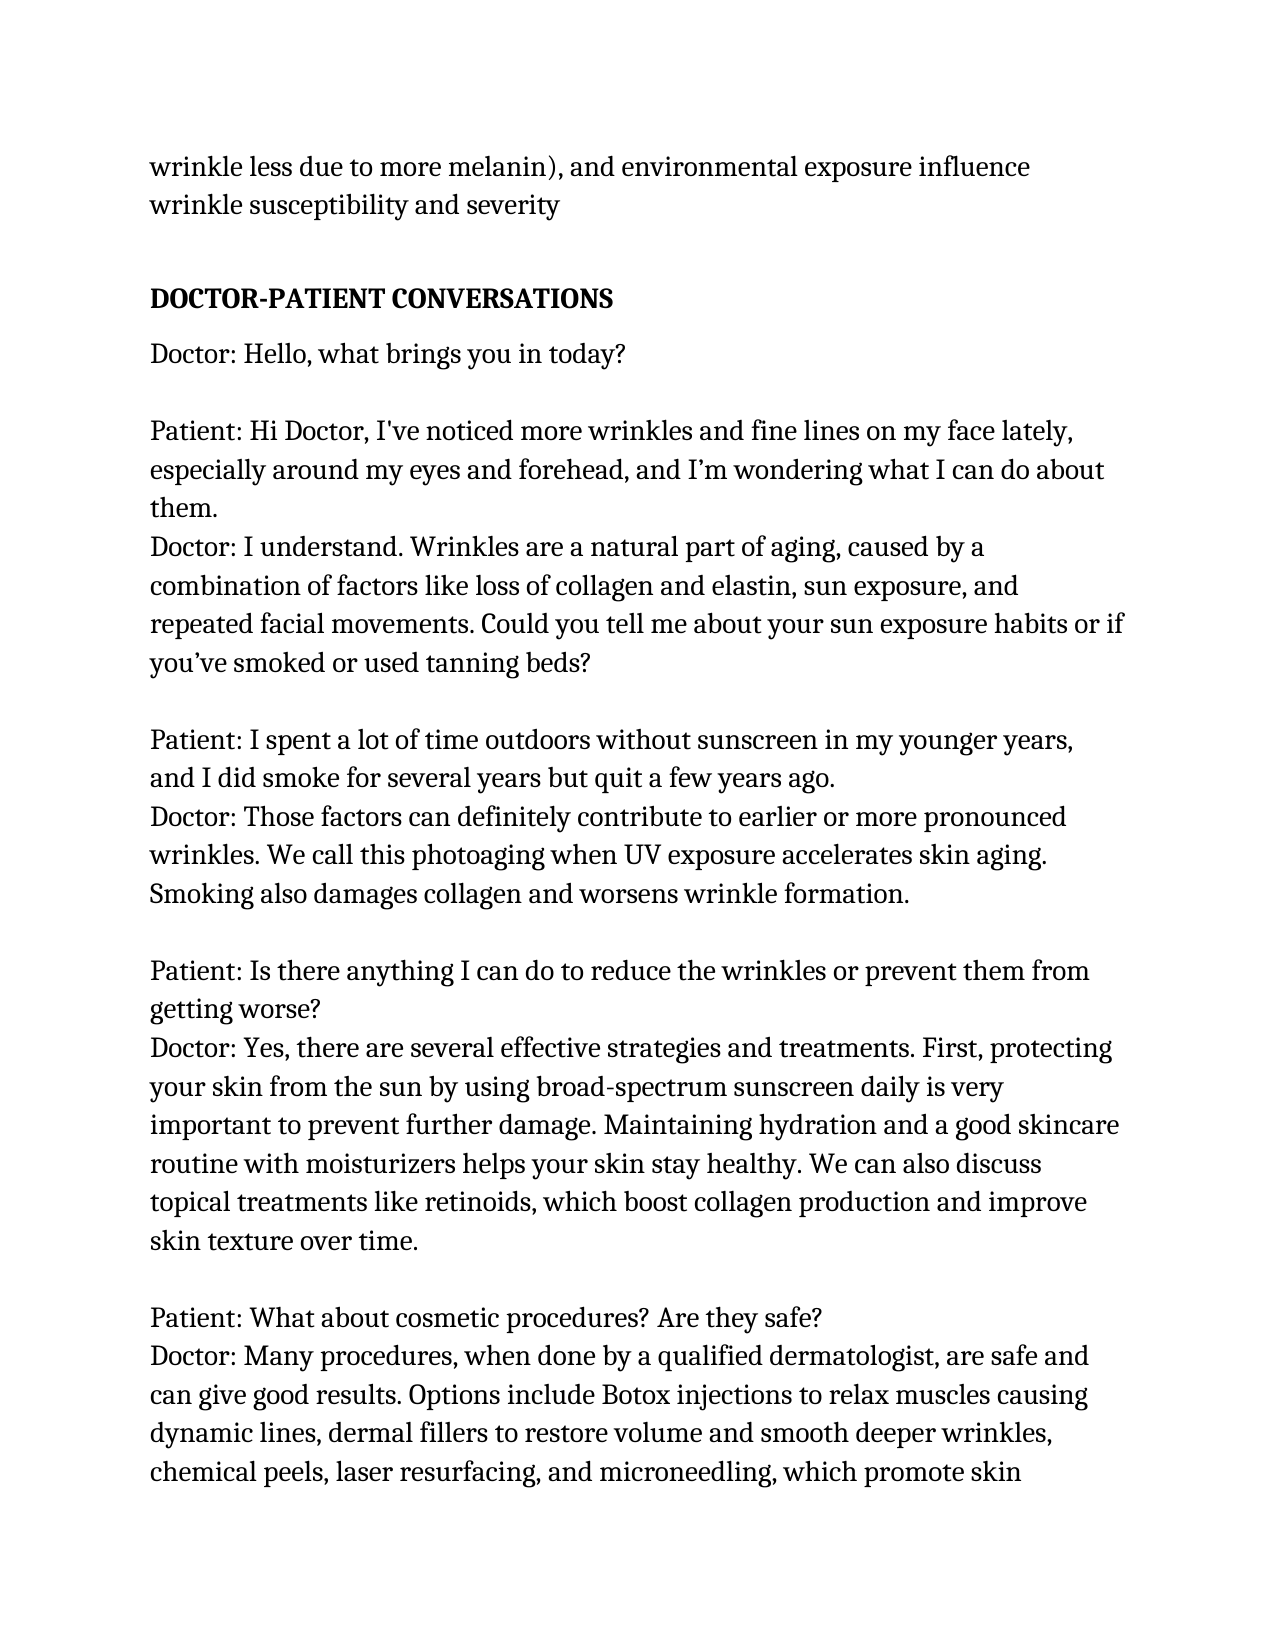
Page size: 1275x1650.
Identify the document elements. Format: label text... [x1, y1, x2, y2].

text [150, 1339, 1125, 1489]
text Patient: Is there anything I can do to reduce the wrinkles or prevent them from getting worse? [150, 954, 1125, 1026]
text DOCTOR-PATIENT CONVERSATIONS [150, 282, 1125, 316]
text Doctor: Those factors can definitely contribute to earlier or more pronounced wrinkles. We call this photoaging when UV exposure accelerates skin aging. Smoking also damages collagen and worsens wrinkle formation. [150, 800, 1125, 911]
text Doctor: I understand. Wrinkles are a natural part of aging, caused by a combination of factors like loss of collagen and elastin, sun exposure, and repeated facial movements. Could you tell me about your sun exposure habits or if you’ve smoked or used tanning beds? [150, 530, 1125, 679]
text Patient: Hi Doctor, I've noticed more wrinkles and fine lines on my face lately, especially around my eyes and forehead, and I’m wondering what I can do about them. [150, 414, 1125, 525]
text Doctor: Yes, there are several effective strategies and treatments. First, protecting your skin from the sun by using broad-spectrum sunscreen daily is very important to prevent further damage. Maintaining hydration and a good skincare routine with moisturizers helps your skin stay healthy. We can also discuss topical treatments like retinoids, which boost collagen production and improve skin texture over time. [150, 1031, 1125, 1257]
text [150, 150, 1125, 222]
text Patient: What about cosmetic procedures? Are they safe? [150, 1301, 1125, 1334]
text Patient: I spent a lot of time outdoors without sunscreen in my younger years, and I did smoke for several years but quit a few years ago. [150, 723, 1125, 795]
text Doctor: Hello, what brings you in today? [150, 337, 1125, 371]
